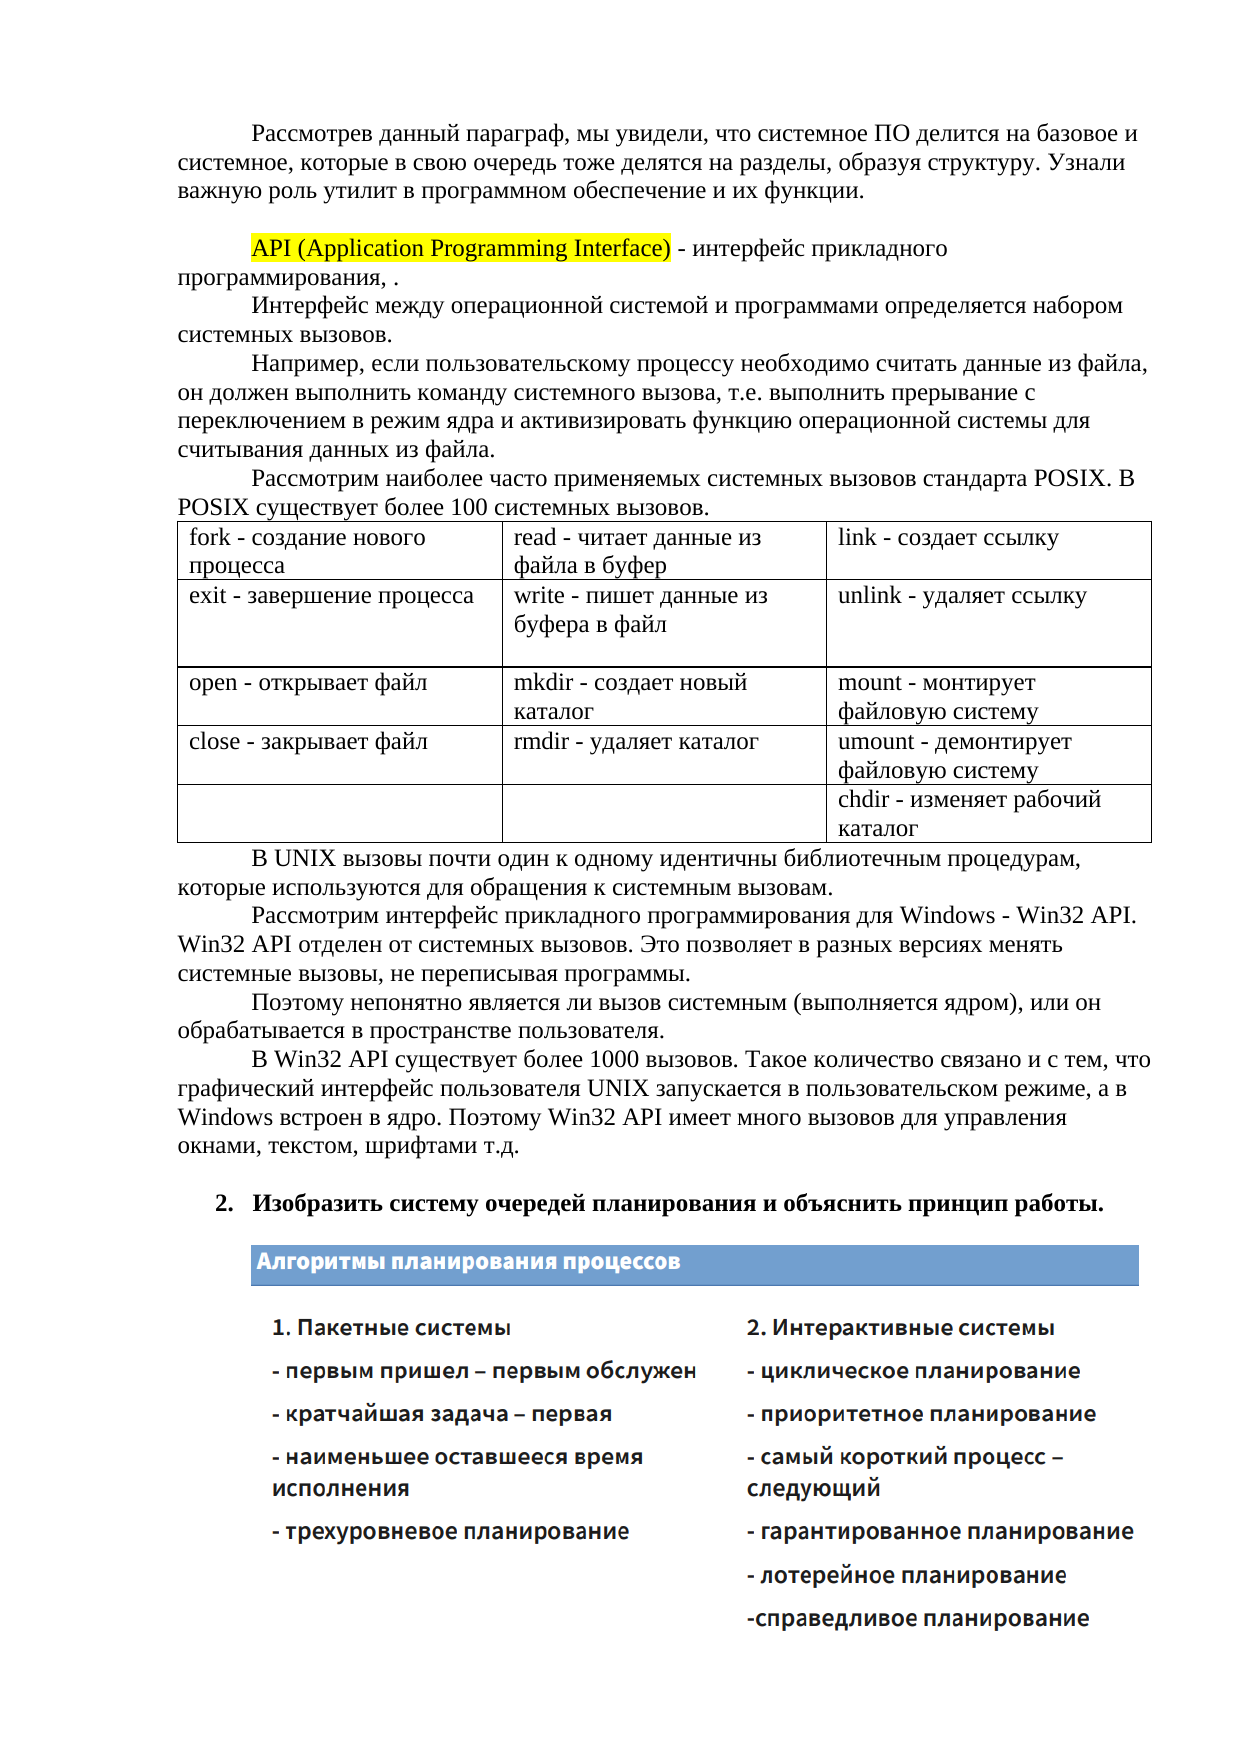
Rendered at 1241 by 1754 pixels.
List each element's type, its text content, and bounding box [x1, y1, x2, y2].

table_cell mount - монтирует файловую систему [827, 668, 1151, 725]
table_cell close - закрывает файл [178, 726, 502, 783]
picture [251, 1245, 1139, 1634]
table_cell exit - завершение процесса [178, 580, 502, 666]
table_cell mkdir - создает новый каталог [503, 668, 826, 725]
text Рассмотрев данный параграф, мы увидели, что системное ПО делится на базовое и системное, которые в свою очередь тоже делятся на разделы, образуя структуру. Узнали важную роль утилит в программном обеспечение и их функции. [177, 118, 1152, 204]
table_cell write - пишет данные из буфера в файл [503, 580, 826, 666]
text В Win32 API существует более 1000 вызовов. Такое количество связано и с тем, что графический интерфейс пользователя UNIX запускается в пользовательском режиме, а в Windows встроен в ядро. Поэтому Win32 API имеет много вызовов для управления окнами, текстом, шрифтами т.д. [177, 1044, 1152, 1159]
table_cell [178, 785, 502, 842]
table_header link - создает ссылку [827, 522, 1151, 579]
table_cell umount - демонтирует файловую систему [827, 726, 1151, 783]
text Рассмотрим интерфейс прикладного программирования для Windows - Win32 API. Win32 API отделен от системных вызовов. Это позволяет в разных версиях менять системные вызовы, не переписывая программы. [177, 901, 1152, 987]
table_cell unlink - удаляет ссылку [827, 580, 1151, 666]
table_cell [503, 785, 826, 842]
table_header fork - создание нового процесса [178, 522, 502, 579]
table_header read - читает данные из файла в буфер [503, 522, 826, 579]
text Поэтому непонятно является ли вызов системным (выполняется ядром), или он обрабатывается в пространстве пользователя. [177, 987, 1152, 1044]
text Например, если пользовательскому процессу необходимо считать данные из файла, он должен выполнить команду системного вызова, т.е. выполнить прерывание с переключением в режим ядра и активизировать функцию операционной системы для считывания данных из файла. [177, 348, 1152, 463]
text API (Application Programming Interface) - интерфейс прикладного программирования, . [177, 233, 1152, 291]
table_cell chdir - изменяет рабочий каталог [827, 785, 1151, 842]
table_cell rmdir - удаляет каталог [503, 726, 826, 783]
text Рассмотрим наиболее часто применяемых системных вызовов стандарта POSIX. В POSIX существует более 100 системных вызовов. [177, 463, 1152, 521]
list Изобразить систему очередей планирования и объяснить принцип работы. [215, 1188, 1152, 1217]
table_cell open - открывает файл [178, 668, 502, 725]
text В UNIX вызовы почти один к одному идентичны библиотечным процедурам, которые используются для обращения к системным вызовам. [177, 843, 1152, 901]
text Интерфейс между операционной системой и программами определяется набором системных вызовов. [177, 291, 1152, 348]
